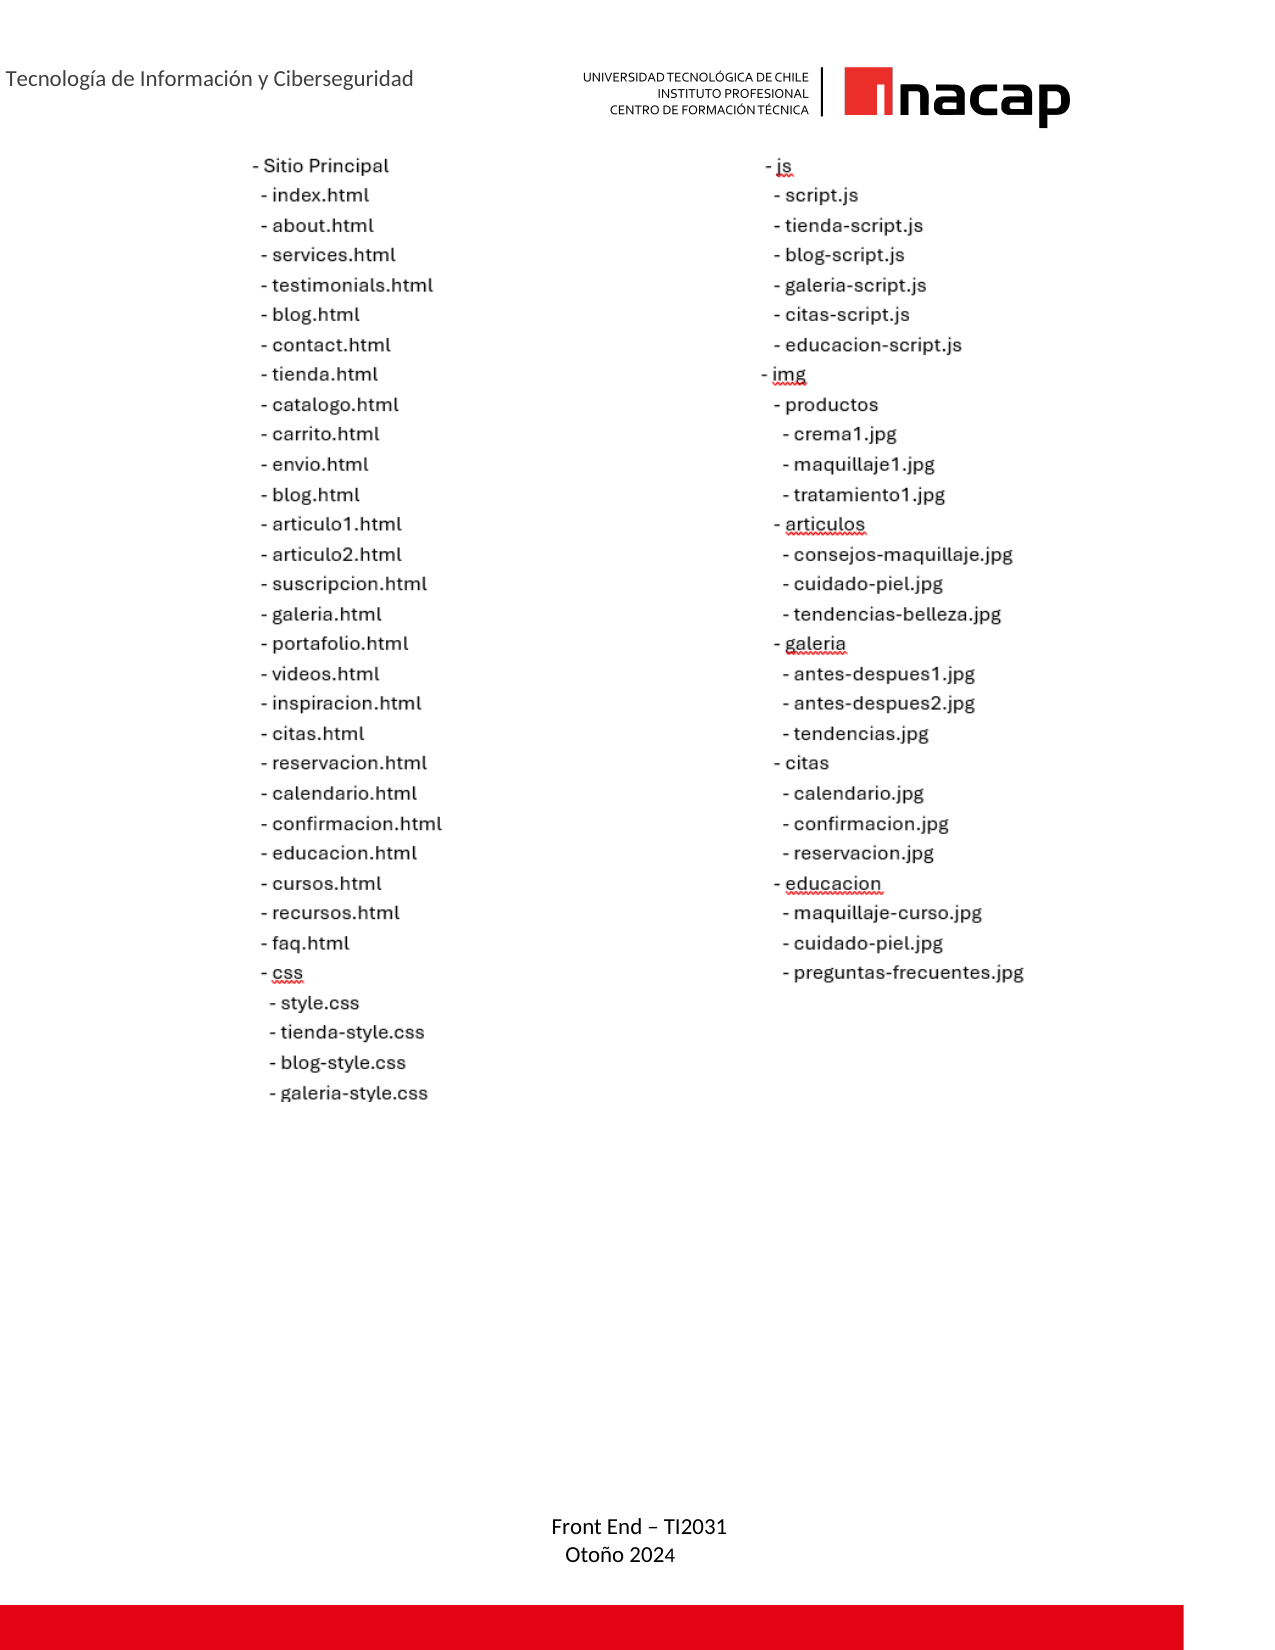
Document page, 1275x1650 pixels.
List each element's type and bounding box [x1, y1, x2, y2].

picture [240, 148, 1071, 1102]
picture [580, 63, 1072, 129]
